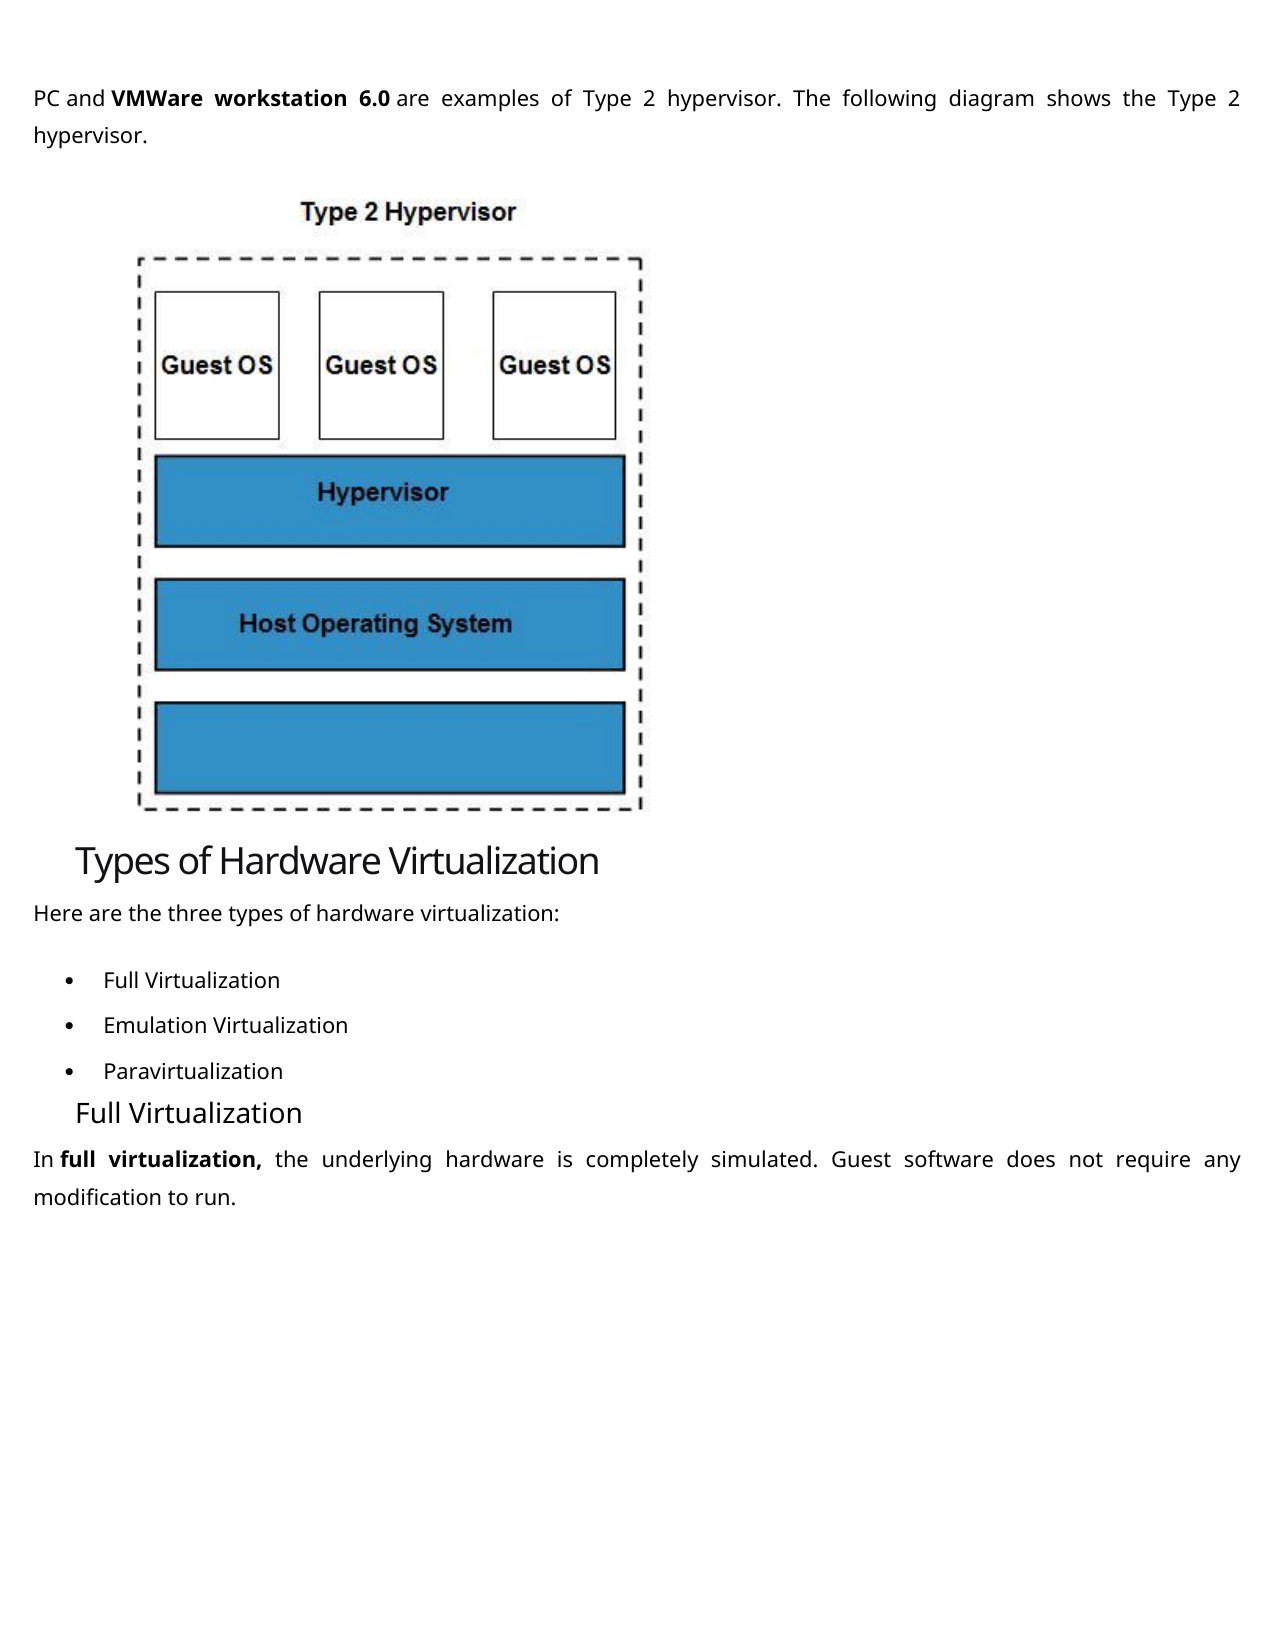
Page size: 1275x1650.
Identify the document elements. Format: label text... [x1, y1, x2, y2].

text In full virtualization, the underlying hardware is completely simulated. Guest software does not require any modification to run. [33, 1137, 1242, 1212]
text Types of Hardware Virtualization [75, 835, 1242, 886]
text Here are the three types of hardware virtualization: [33, 891, 1242, 928]
list Paravirtualization [66, 1048, 1200, 1086]
text Full Virtualization [75, 1093, 1242, 1132]
picture [75, 175, 700, 830]
list Emulation Virtualization [66, 1003, 1200, 1040]
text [33, 75, 1242, 150]
list Full Virtualization [66, 957, 1200, 995]
